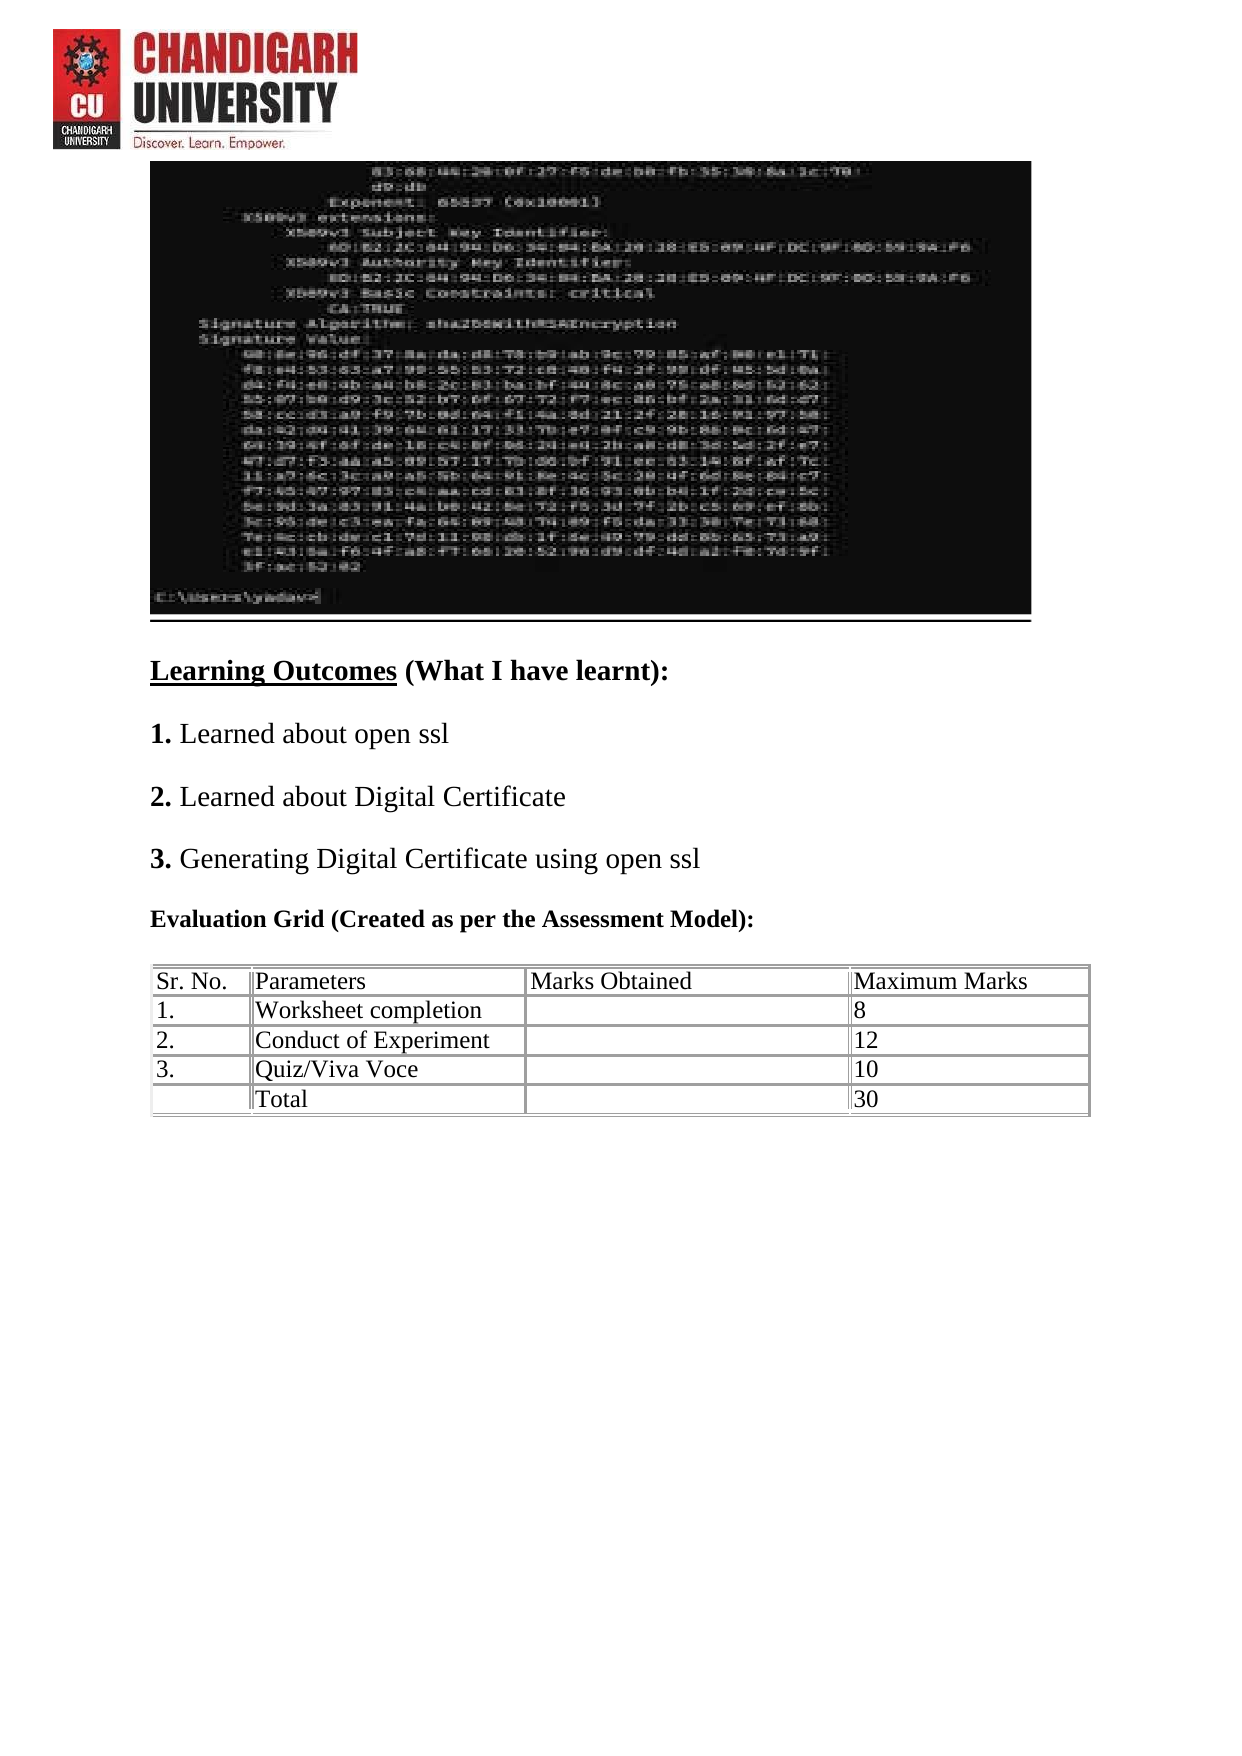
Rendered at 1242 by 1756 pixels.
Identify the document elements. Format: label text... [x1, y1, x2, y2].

subtitle Learning Outcomes (What I have learnt): [150, 653, 1185, 687]
table_cell [527, 1057, 848, 1083]
table_cell Worksheet completion [254, 997, 524, 1024]
table_header Marks Obtained [526, 966, 850, 994]
picture [53, 29, 358, 150]
table_cell [153, 1086, 252, 1112]
table_header Parameters [252, 968, 524, 994]
picture [150, 161, 1032, 622]
table_header Sr. No. [153, 966, 252, 994]
table_cell 30 [850, 1086, 1088, 1112]
table_cell [527, 997, 848, 1024]
table_cell 12 [852, 1027, 1088, 1053]
list Learned about Digital Certificate [150, 779, 1185, 813]
table_cell Quiz/Viva Voce [254, 1057, 524, 1083]
table_cell 1. [153, 997, 249, 1024]
table_cell 8 [852, 997, 1088, 1024]
text Evaluation Grid (Created as per the Assessment Model): [150, 904, 1185, 933]
table_cell 2. [153, 1027, 249, 1053]
table_cell [527, 1086, 850, 1112]
table_header Maximum Marks [850, 968, 1088, 994]
list Learned about open ssl [150, 716, 1185, 750]
table_cell Conduct of Experiment [254, 1027, 524, 1053]
list Generating Digital Certificate using open ssl [150, 842, 1185, 875]
table_cell Total [252, 1086, 524, 1112]
table_cell [527, 1027, 848, 1053]
table_cell 10 [852, 1057, 1088, 1083]
table_cell 3. [153, 1057, 249, 1083]
